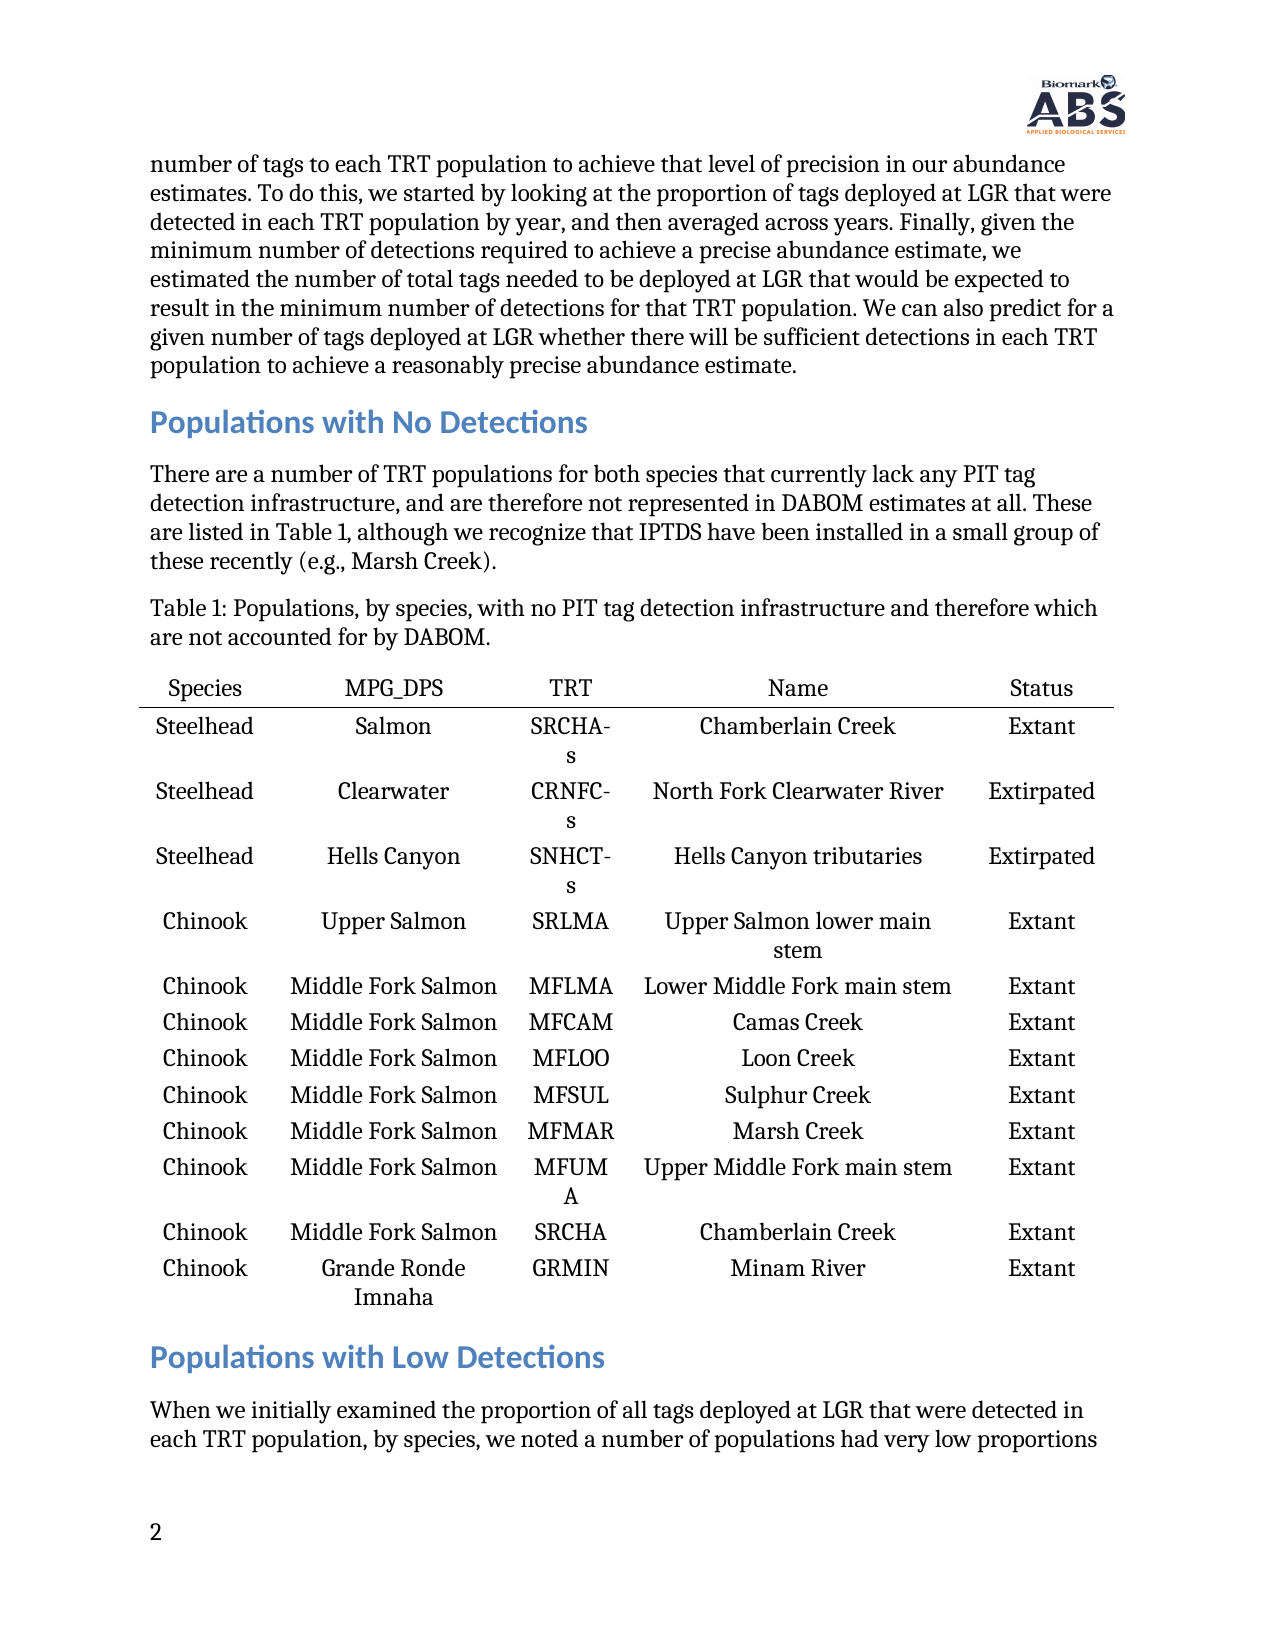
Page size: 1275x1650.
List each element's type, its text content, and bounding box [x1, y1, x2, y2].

table_cell Chinook [139, 1113, 272, 1149]
picture [1026, 75, 1125, 134]
table_cell CRNFC-s [515, 773, 626, 838]
table_cell Steelhead [139, 838, 272, 903]
table_cell Extant [970, 1041, 1114, 1077]
table_cell Upper Salmon [272, 903, 515, 968]
table_cell Camas Creek [626, 1004, 970, 1041]
table_cell SRCHA-s [515, 708, 626, 773]
table_header Name [626, 670, 970, 707]
table_cell Chinook [139, 1251, 272, 1316]
table_cell Clearwater [272, 773, 515, 838]
table_cell MFUMA [515, 1149, 626, 1214]
table_cell Chinook [139, 1004, 272, 1041]
table_cell Chinook [139, 903, 272, 968]
table_cell MFSUL [515, 1077, 626, 1113]
table_header Status [970, 670, 1114, 707]
table_cell MFLMA [515, 968, 626, 1004]
table_cell Middle Fork Salmon [272, 1149, 515, 1214]
table_cell Extant [970, 1251, 1114, 1316]
table_cell SRCHA [515, 1214, 626, 1251]
table_cell MFMAR [515, 1113, 626, 1149]
table_cell Extant [970, 708, 1114, 773]
table_cell Middle Fork Salmon [272, 1004, 515, 1041]
table_cell Lower Middle Fork main stem [626, 968, 970, 1004]
table_cell Chinook [139, 1077, 272, 1113]
table_cell Extant [970, 1214, 1114, 1251]
table_cell GRMIN [515, 1251, 626, 1316]
table_cell MFCAM [515, 1004, 626, 1041]
table_cell Grande Ronde Imnaha [272, 1251, 515, 1316]
table_cell Chinook [139, 1214, 272, 1251]
table_cell Extant [970, 903, 1114, 968]
table_cell Chamberlain Creek [626, 1214, 970, 1251]
table_header Species [139, 670, 272, 707]
table_cell MFLOO [515, 1041, 626, 1077]
table_cell SNHCT-s [515, 838, 626, 903]
table_cell Chamberlain Creek [626, 708, 970, 773]
table_cell Steelhead [139, 708, 272, 773]
table_cell North Fork Clearwater River [626, 773, 970, 838]
table_cell Extirpated [970, 838, 1114, 903]
table_cell Middle Fork Salmon [272, 1041, 515, 1077]
table_header MPG_DPS [272, 670, 515, 707]
table_cell Middle Fork Salmon [272, 1113, 515, 1149]
subtitle Populations with No Detections [150, 401, 1125, 442]
table_cell Middle Fork Salmon [272, 1077, 515, 1113]
table_cell Minam River [626, 1251, 970, 1316]
text Table 1: Populations, by species, with no PIT tag detection infrastructure and therefore which are not accounted for by DABOM. [150, 594, 1125, 652]
table_cell Sulphur Creek [626, 1077, 970, 1113]
table_cell Upper Salmon lower main stem [626, 903, 970, 968]
table_cell Extant [970, 1149, 1114, 1214]
table_cell Chinook [139, 1041, 272, 1077]
table_cell Extant [970, 1113, 1114, 1149]
table_cell Extant [970, 968, 1114, 1004]
table_cell Loon Creek [626, 1041, 970, 1077]
table_cell Upper Middle Fork main stem [626, 1149, 970, 1214]
table_cell Extant [970, 1077, 1114, 1113]
table_cell Salmon [272, 708, 515, 773]
table_cell Extirpated [970, 773, 1114, 838]
table_header TRT [515, 670, 626, 707]
table_cell SRLMA [515, 903, 626, 968]
table_cell Chinook [139, 968, 272, 1004]
table_cell Hells Canyon [272, 838, 515, 903]
table_cell Middle Fork Salmon [272, 1214, 515, 1251]
table_cell Steelhead [139, 773, 272, 838]
table_cell Middle Fork Salmon [272, 968, 515, 1004]
table_cell Hells Canyon tributaries [626, 838, 970, 903]
subtitle Populations with Low Detections [150, 1336, 1125, 1377]
table_cell Chinook [139, 1149, 272, 1214]
table_cell Marsh Creek [626, 1113, 970, 1149]
text There are a number of TRT populations for both species that currently lack any PIT tag detection infrastructure, and are therefore not represented in DABOM estimates at all. These are listed in Table 1, although we recognize that IPTDS have been installed in a small group of these recently (e.g., Marsh Creek). [150, 460, 1125, 575]
table_cell Extant [970, 1004, 1114, 1041]
